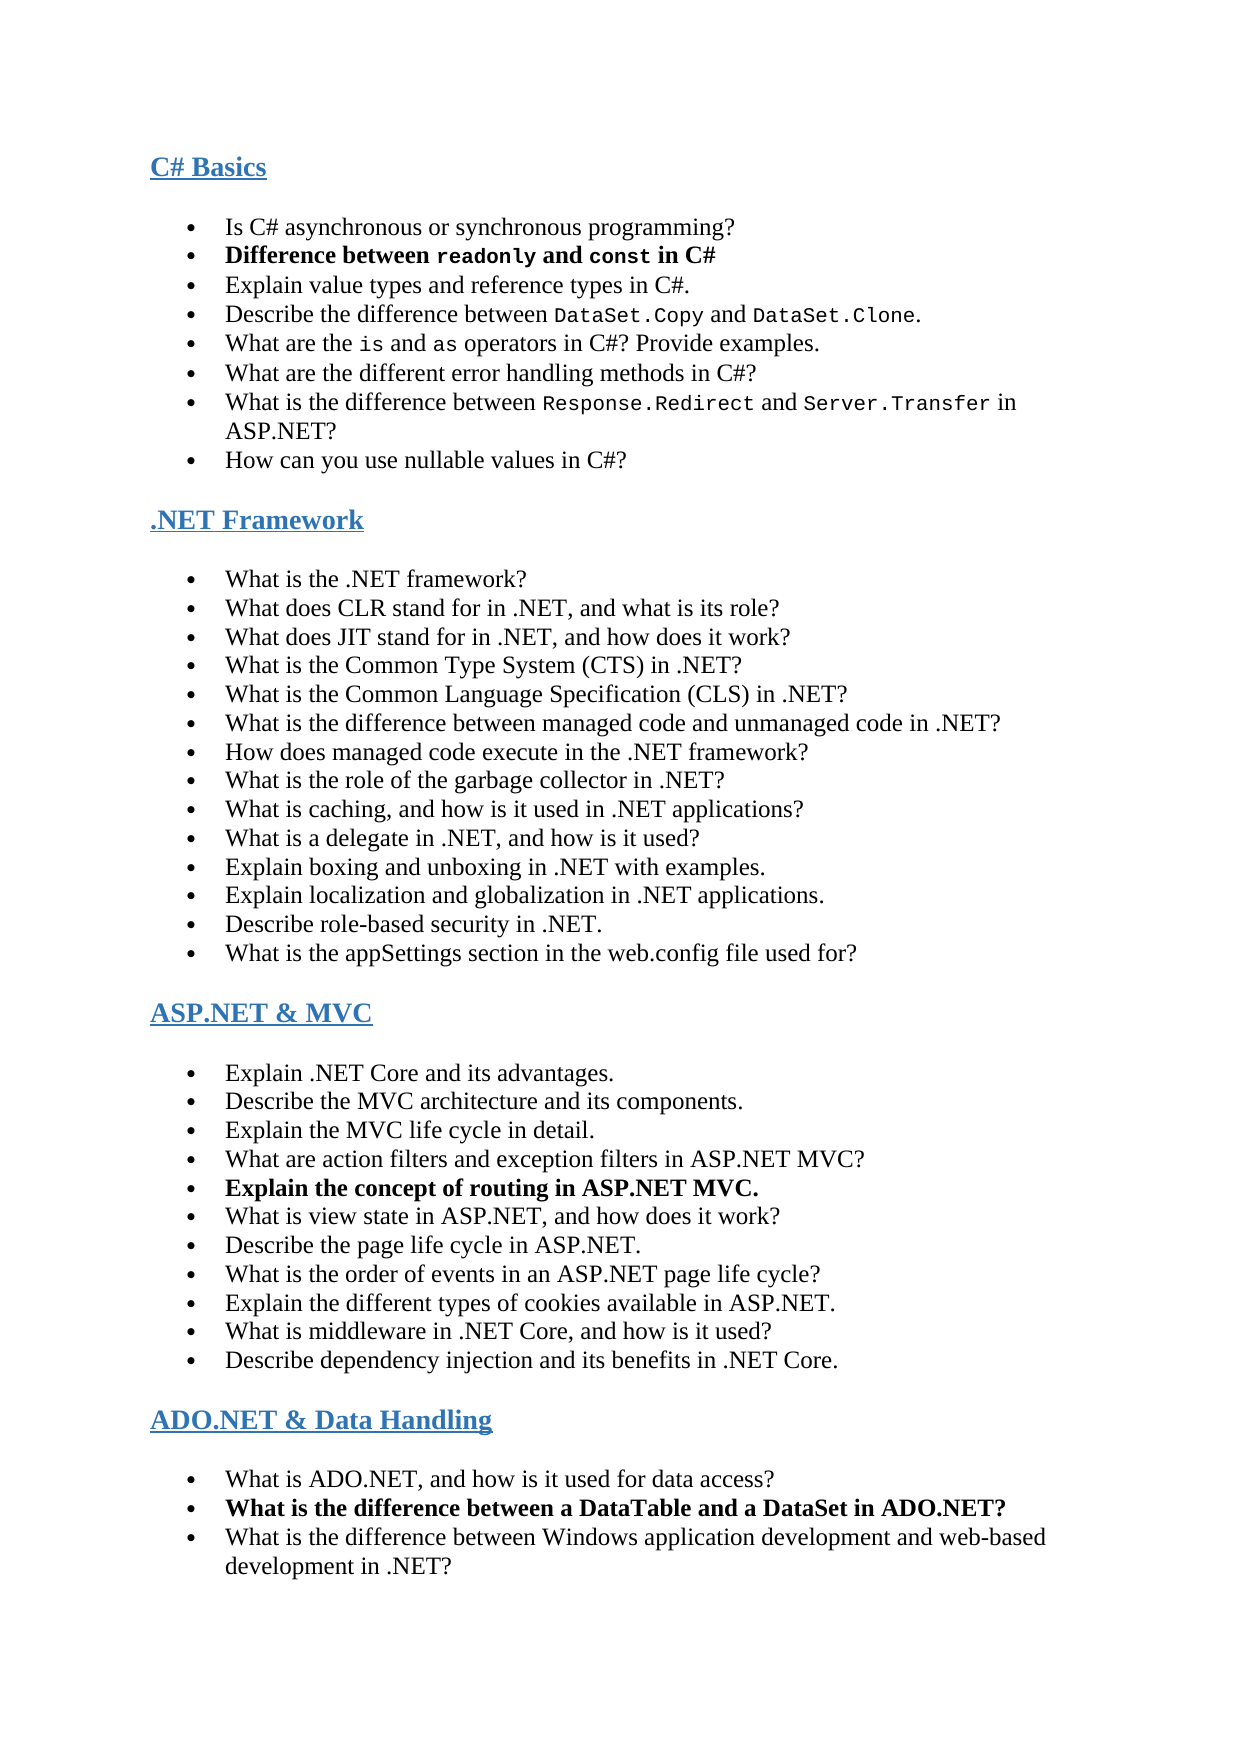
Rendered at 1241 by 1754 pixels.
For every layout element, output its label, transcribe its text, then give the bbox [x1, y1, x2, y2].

text .NET Framework [150, 503, 1090, 535]
list Difference between readonly and const in C# [187, 240, 1090, 270]
list What is a delegate in .NET, and how is it used? [187, 823, 1090, 852]
list Explain the concept of routing in ASP.NET MVC. [187, 1173, 1090, 1201]
list What is the .NET framework? [187, 564, 1090, 593]
list Explain .NET Core and its advantages. [187, 1058, 1090, 1086]
list Explain the MVC life cycle in detail. [187, 1115, 1090, 1144]
list What is the Common Language Specification (CLS) in .NET? [187, 679, 1090, 708]
list Describe dependency injection and its benefits in .NET Core. [187, 1345, 1090, 1374]
list What is middleware in .NET Core, and how is it used? [187, 1316, 1090, 1345]
list What is the order of events in an ASP.NET page life cycle? [187, 1259, 1090, 1288]
list What does CLR stand for in .NET, and what is its role? [187, 593, 1090, 622]
list What is the difference between managed code and unmanaged code in .NET? [187, 708, 1090, 737]
list How does managed code execute in the .NET framework? [187, 737, 1090, 766]
list Explain the different types of cookies available in ASP.NET. [187, 1288, 1090, 1316]
list What does JIT stand for in .NET, and how does it work? [187, 622, 1090, 651]
list What is caching, and how is it used in .NET applications? [187, 794, 1090, 823]
list What are the is and as operators in C#? Provide examples. [187, 328, 1090, 358]
list What is the appSettings section in the web.config file used for? [187, 938, 1090, 967]
list What is the difference between Response.Redirect and Server.Transfer in ASP.NET? [187, 387, 1090, 445]
list Describe the difference between DataSet.Copy and DataSet.Clone. [187, 299, 1090, 328]
list What is the role of the garbage collector in .NET? [187, 766, 1090, 794]
list Explain boxing and unboxing in .NET with examples. [187, 852, 1090, 881]
list Explain localization and globalization in .NET applications. [187, 881, 1090, 909]
text ADO.NET & Data Handling [150, 1403, 1090, 1435]
list What is view state in ASP.NET, and how does it work? [187, 1201, 1090, 1230]
list Describe the MVC architecture and its components. [187, 1086, 1090, 1115]
list Explain value types and reference types in C#. [187, 270, 1090, 299]
list Describe the page life cycle in ASP.NET. [187, 1230, 1090, 1259]
list How can you use nullable values in C#? [187, 445, 1090, 474]
list What are action filters and exception filters in ASP.NET MVC? [187, 1144, 1090, 1173]
list What are the different error handling methods in C#? [187, 358, 1090, 387]
list What is the difference between Windows application development and web-based development in .NET? [187, 1522, 1090, 1579]
list What is ADO.NET, and how is it used for data access? [187, 1464, 1090, 1493]
list Is C# asynchronous or synchronous programming? [187, 212, 1090, 240]
list What is the difference between a DataTable and a DataSet in ADO.NET? [187, 1493, 1090, 1522]
list Describe role-based security in .NET. [187, 909, 1090, 938]
text ASP.NET & MVC [150, 996, 1090, 1028]
text C# Basics [150, 150, 1090, 182]
list What is the Common Type System (CTS) in .NET? [187, 651, 1090, 679]
